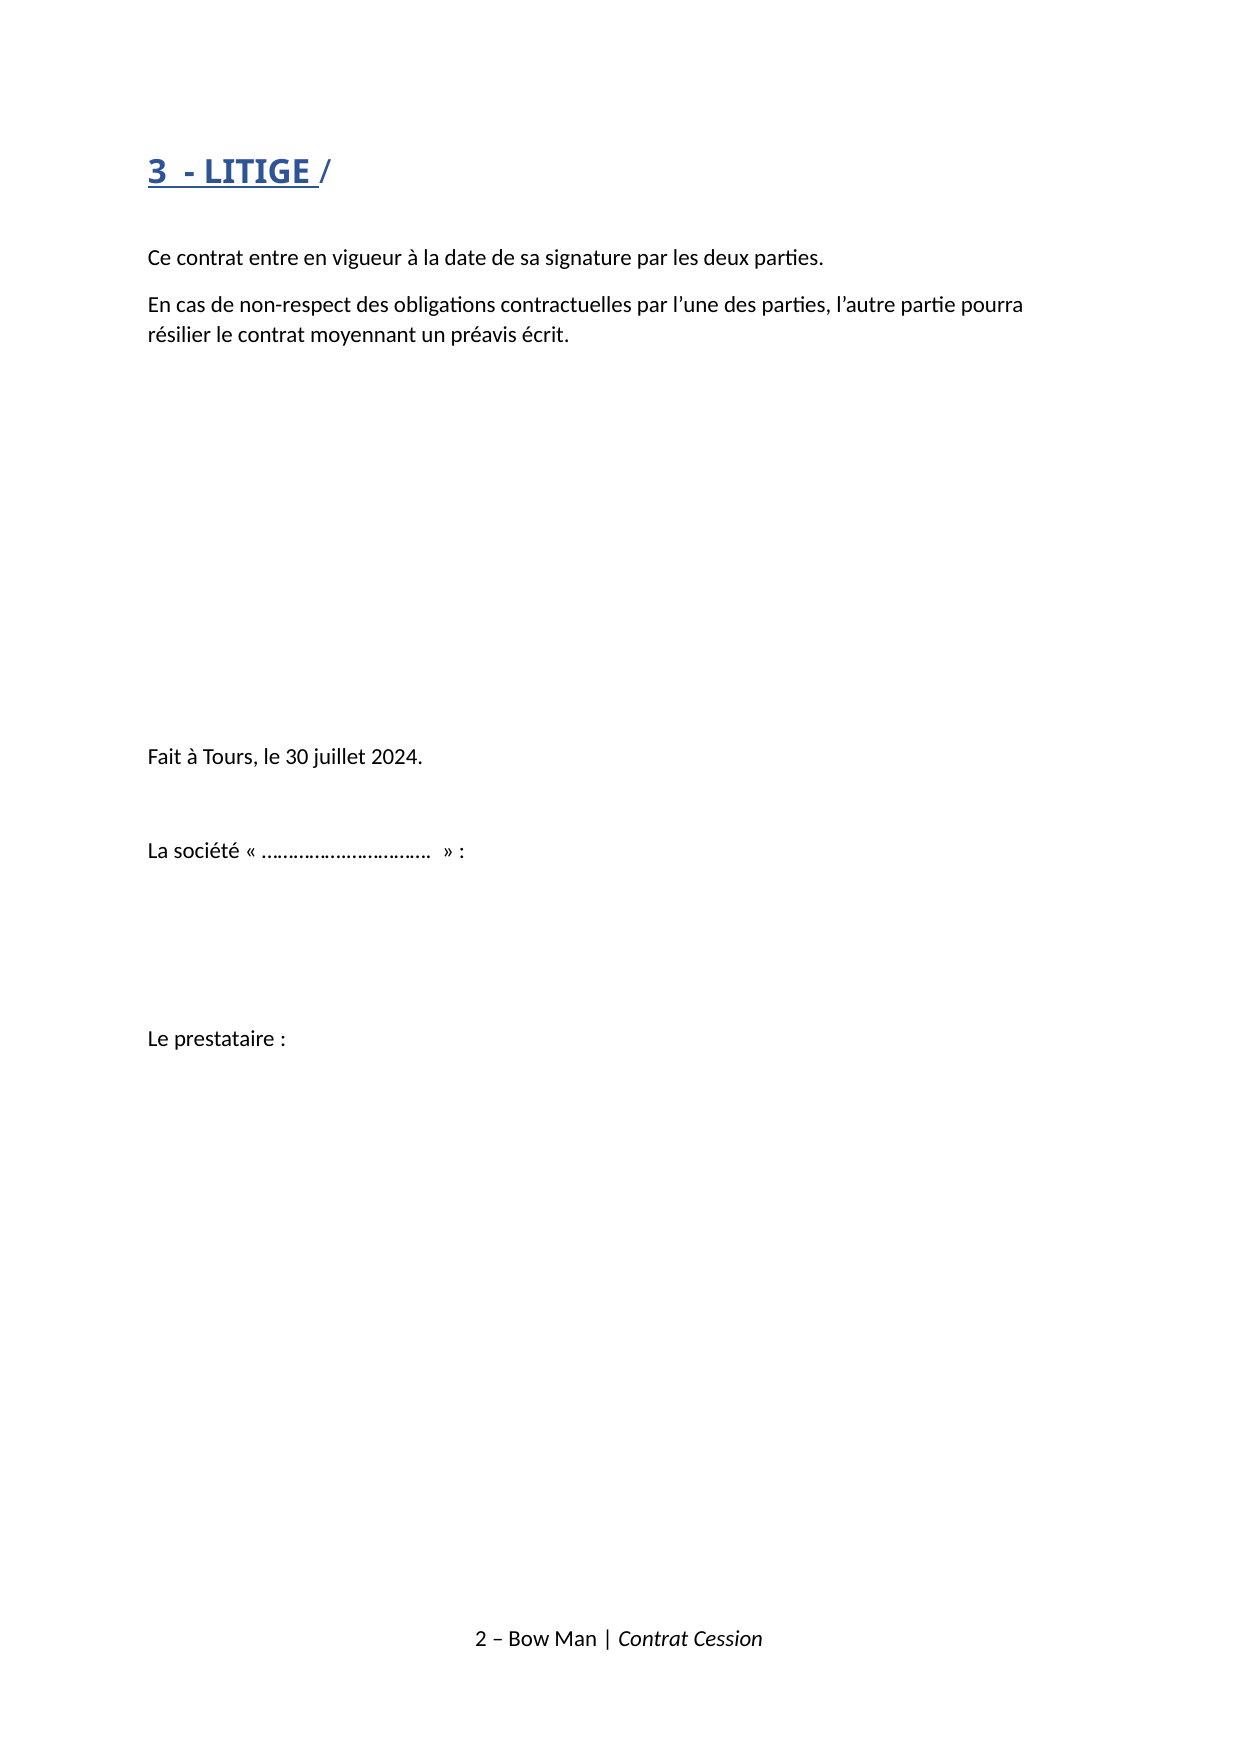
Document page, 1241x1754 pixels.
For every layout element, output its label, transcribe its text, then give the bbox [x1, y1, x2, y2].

text Fait à Tours, le 30 juillet 2024. [148, 742, 1093, 770]
text Le prestataire : [148, 1024, 1093, 1052]
text La société « …………….……………. » : [148, 836, 1093, 864]
text En cas de non-respect des obligations contractuelles par l’une des parties, l’autre partie pourra résilier le contrat moyennant un préavis écrit. [148, 290, 1093, 348]
text Ce contrat entre en vigueur à la date de sa signature par les deux parties. [148, 243, 1093, 271]
subtitle 3 - LITIGE / [148, 148, 1093, 193]
